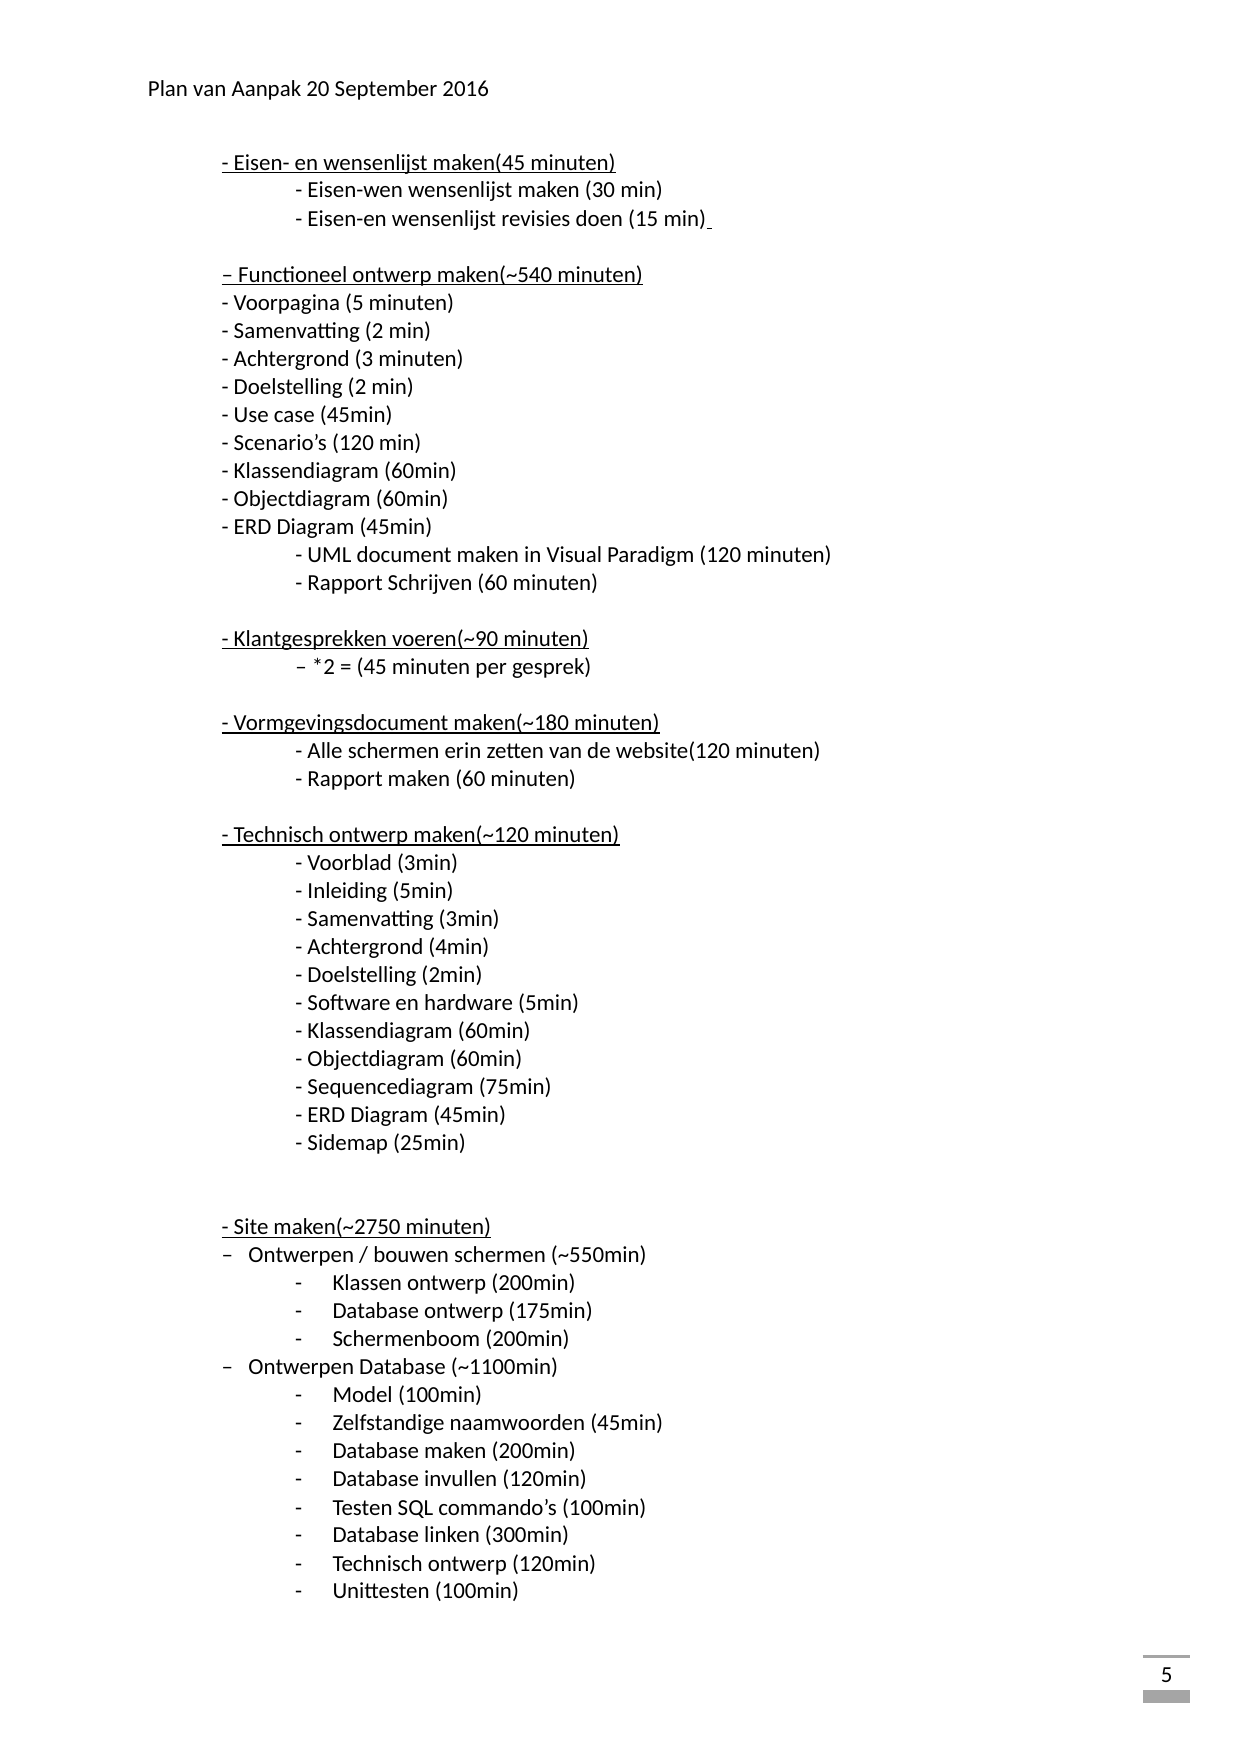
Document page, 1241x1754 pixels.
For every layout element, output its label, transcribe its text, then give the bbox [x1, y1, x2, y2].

text - ERD Diagram (45min) [148, 1100, 1093, 1128]
text - Samenvatting (2 min) [148, 316, 1093, 344]
list Unittesten (100min) [295, 1577, 1093, 1605]
text - Inleiding (5min) [148, 876, 1093, 904]
list Database maken (200min) [295, 1437, 1093, 1464]
text – Functioneel ontwerp maken(~540 minuten) [221, 260, 1093, 288]
text - Eisen-wen wensenlijst maken (30 min) [221, 176, 1093, 204]
list Klassen ontwerp (200min) [295, 1268, 1093, 1296]
text - Klassendiagram (60min) [148, 456, 1093, 484]
text - Eisen- en wensenlijst maken(45 minuten) [221, 148, 1093, 176]
text - Rapport Schrijven (60 minuten) [221, 568, 1093, 596]
text - UML document maken in Visual Paradigm (120 minuten) [221, 540, 1093, 568]
text - Alle schermen erin zetten van de website(120 minuten) [221, 736, 1093, 764]
text - Objectdiagram (60min) [148, 484, 1093, 512]
text – Ontwerpen Database (~1100min) [148, 1352, 1093, 1381]
text - Sequencediagram (75min) [148, 1072, 1093, 1100]
text - Vormgevingsdocument maken(~180 minuten) [221, 708, 1093, 736]
text - Sidemap (25min) [148, 1128, 1093, 1156]
text – Ontwerpen / bouwen schermen (~550min) [221, 1240, 1093, 1268]
text - Eisen-en wensenlijst revisies doen (15 min) [221, 204, 1093, 232]
list Zelfstandige naamwoorden (45min) [295, 1408, 1093, 1437]
text - Voorblad (3min) [148, 848, 1093, 876]
text - ERD Diagram (45min) [148, 512, 1093, 540]
text - Samenvatting (3min) [148, 904, 1093, 932]
text - Technisch ontwerp maken(~120 minuten) [221, 820, 1093, 848]
text - Klassendiagram (60min) [148, 1016, 1093, 1044]
list Database ontwerp (175min) [295, 1296, 1093, 1324]
list Testen SQL commando’s (100min) [295, 1493, 1093, 1521]
text - Achtergrond (3 minuten) [148, 344, 1093, 372]
list Model (100min) [295, 1381, 1093, 1408]
text - Klantgesprekken voeren(~90 minuten) [221, 624, 1093, 652]
text - Achtergrond (4min) [148, 932, 1093, 960]
text - Site maken(~2750 minuten) [221, 1212, 1093, 1240]
text - Rapport maken (60 minuten) [221, 764, 1093, 792]
text - Doelstelling (2 min) [148, 372, 1093, 400]
text - Software en hardware (5min) [148, 988, 1093, 1016]
list Schermenboom (200min) [295, 1324, 1093, 1352]
text - Doelstelling (2min) [148, 960, 1093, 988]
text – *2 = (45 minuten per gesprek) [221, 652, 1093, 680]
list Database invullen (120min) [295, 1464, 1093, 1493]
text - Objectdiagram (60min) [148, 1044, 1093, 1072]
text - Scenario’s (120 min) [148, 428, 1093, 456]
text - Use case (45min) [148, 400, 1093, 428]
list Technisch ontwerp (120min) [295, 1549, 1093, 1577]
text - Voorpagina (5 minuten) [148, 288, 1093, 316]
list Database linken (300min) [295, 1521, 1093, 1549]
